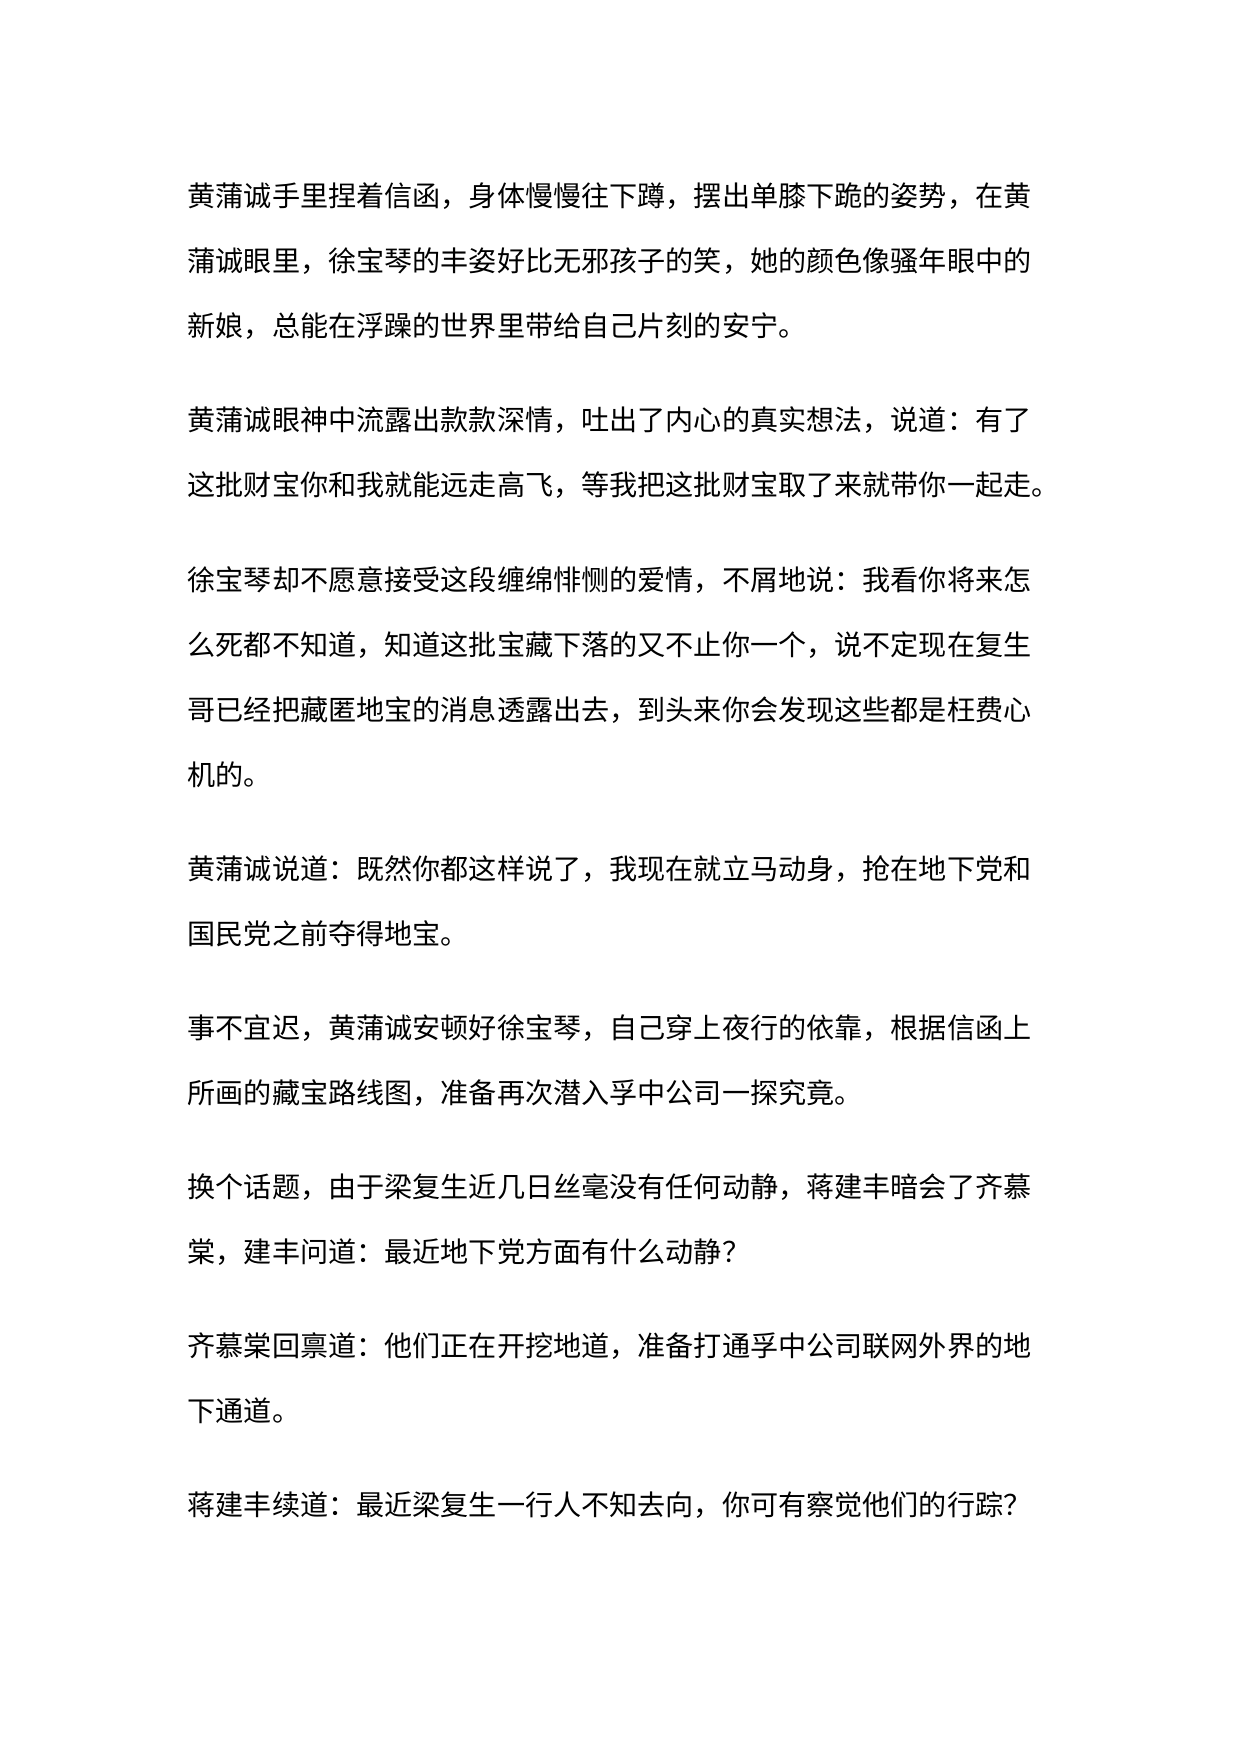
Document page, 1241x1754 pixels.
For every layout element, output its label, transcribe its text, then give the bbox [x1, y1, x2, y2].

text 黄蒲诚眼神中流露出款款深情，吐出了内心的真实想法，说道：有了这批财宝你和我就能远走高飞，等我把这批财宝取了来就带你一起走。 [187, 386, 1053, 516]
text 蒋建丰续道：最近梁复生一行人不知去向，你可有察觉他们的行踪？ [187, 1471, 1053, 1536]
text 黄蒲诚手里捏着信函，身体慢慢往下蹲，摆出单膝下跪的姿势，在黄蒲诚眼里，徐宝琴的丰姿好比无邪孩子的笑，她的颜色像骚年眼中的新娘，总能在浮躁的世界里带给自己片刻的安宁。 [187, 162, 1053, 357]
text 黄蒲诚说道：既然你都这样说了，我现在就立马动身，抢在地下党和国民党之前夺得地宝。 [187, 834, 1053, 964]
text 齐慕棠回禀道：他们正在开挖地道，准备打通孚中公司联网外界的地下通道。 [187, 1312, 1053, 1442]
text 事不宜迟，黄蒲诚安顿好徐宝琴，自己穿上夜行的依靠，根据信函上所画的藏宝路线图，准备再次潜入孚中公司一探究竟。 [187, 994, 1053, 1124]
text 换个话题，由于梁复生近几日丝毫没有任何动静，蒋建丰暗会了齐慕棠，建丰问道：最近地下党方面有什么动静？ [187, 1153, 1053, 1283]
text 徐宝琴却不愿意接受这段缠绵悱恻的爱情，不屑地说：我看你将来怎么死都不知道，知道这批宝藏下落的又不止你一个，说不定现在复生哥已经把藏匿地宝的消息透露出去，到头来你会发现这些都是枉费心机的。 [187, 545, 1053, 805]
